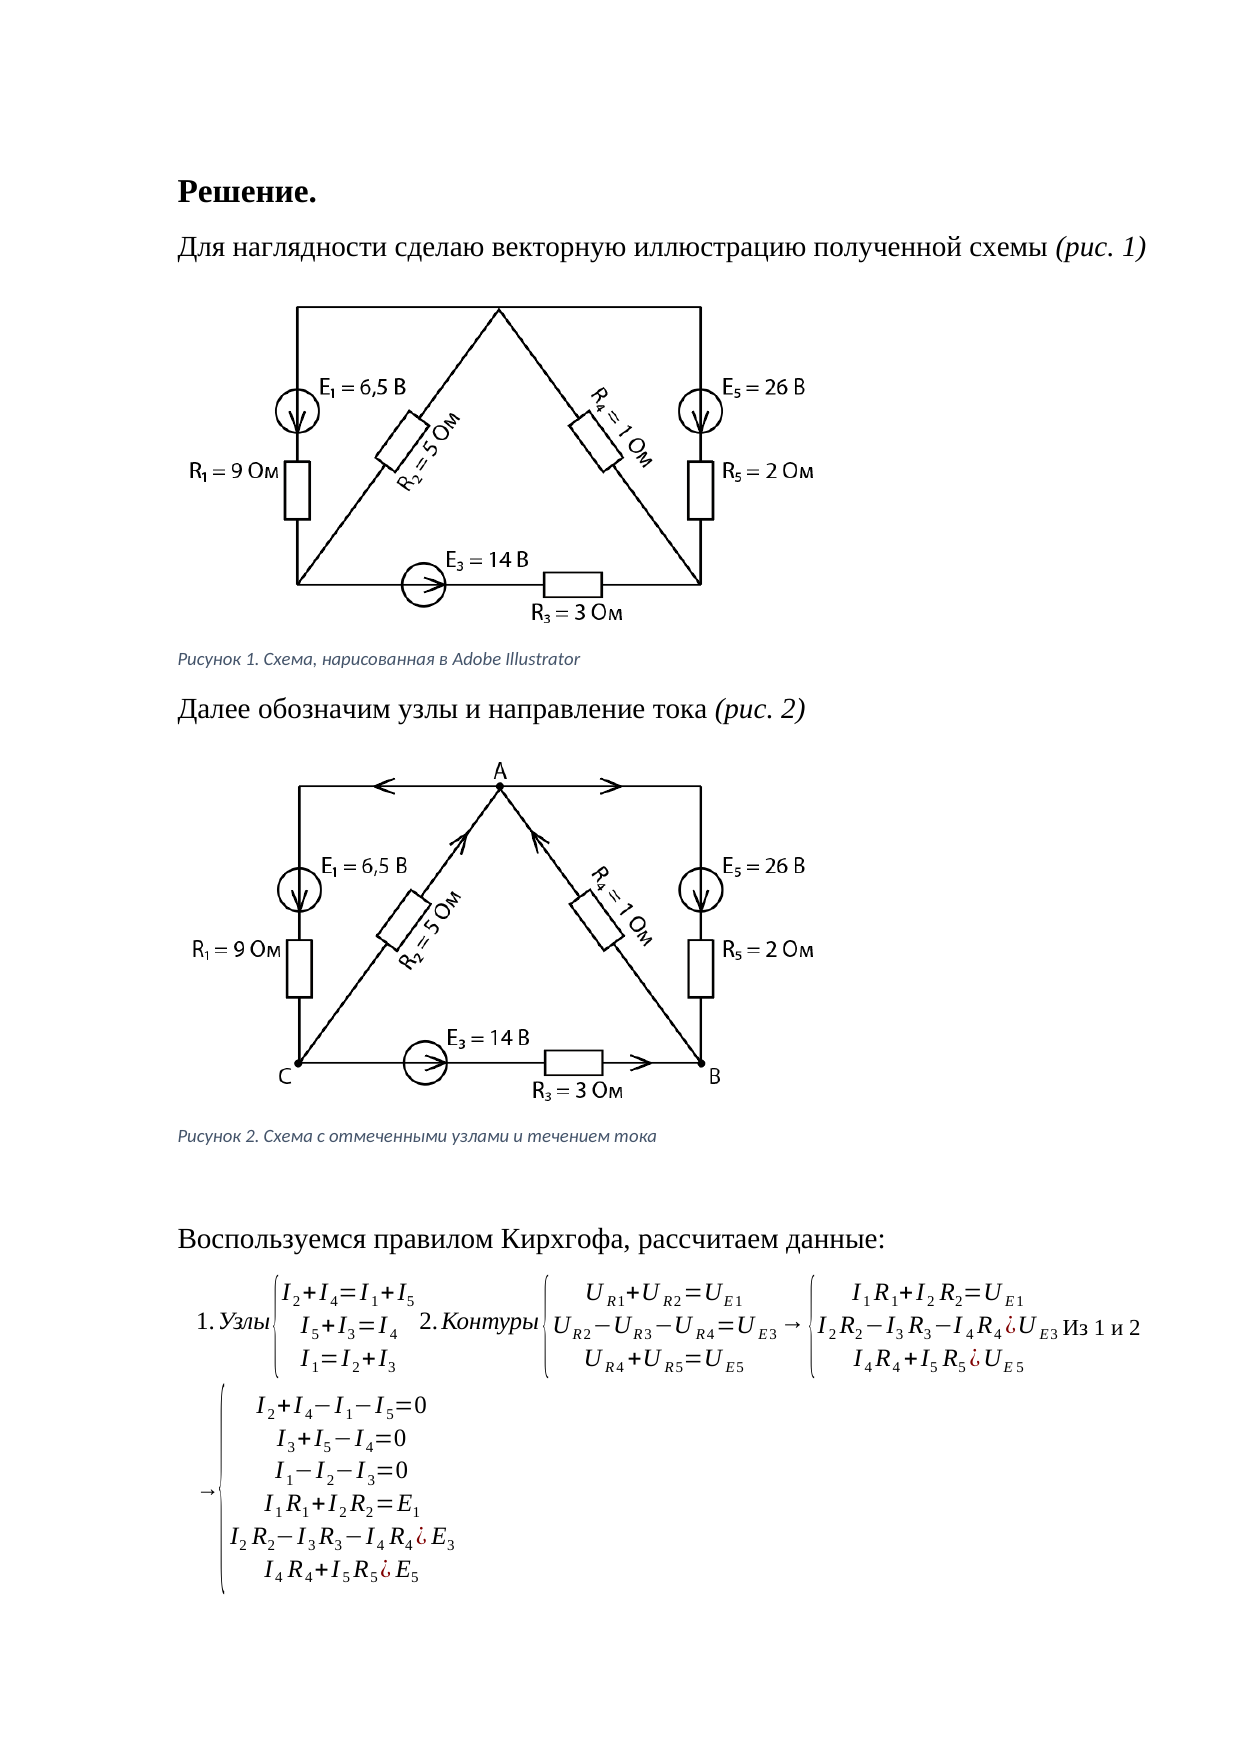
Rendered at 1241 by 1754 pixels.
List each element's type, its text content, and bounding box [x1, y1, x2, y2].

picture [177, 744, 826, 1106]
text Решение. [177, 171, 1152, 209]
text Воспользуемся правилом Кирхгофа, рассчитаем данные: [177, 1221, 1152, 1254]
text Для наглядности сделаю векторную иллюстрацию полученной схемы (рис. 1) [177, 229, 1152, 262]
text Из 1 и 2 → [196, 1274, 1152, 1596]
text Далее обозначим узлы и направление тока (рис. 2) [177, 691, 1152, 725]
picture [177, 281, 827, 629]
